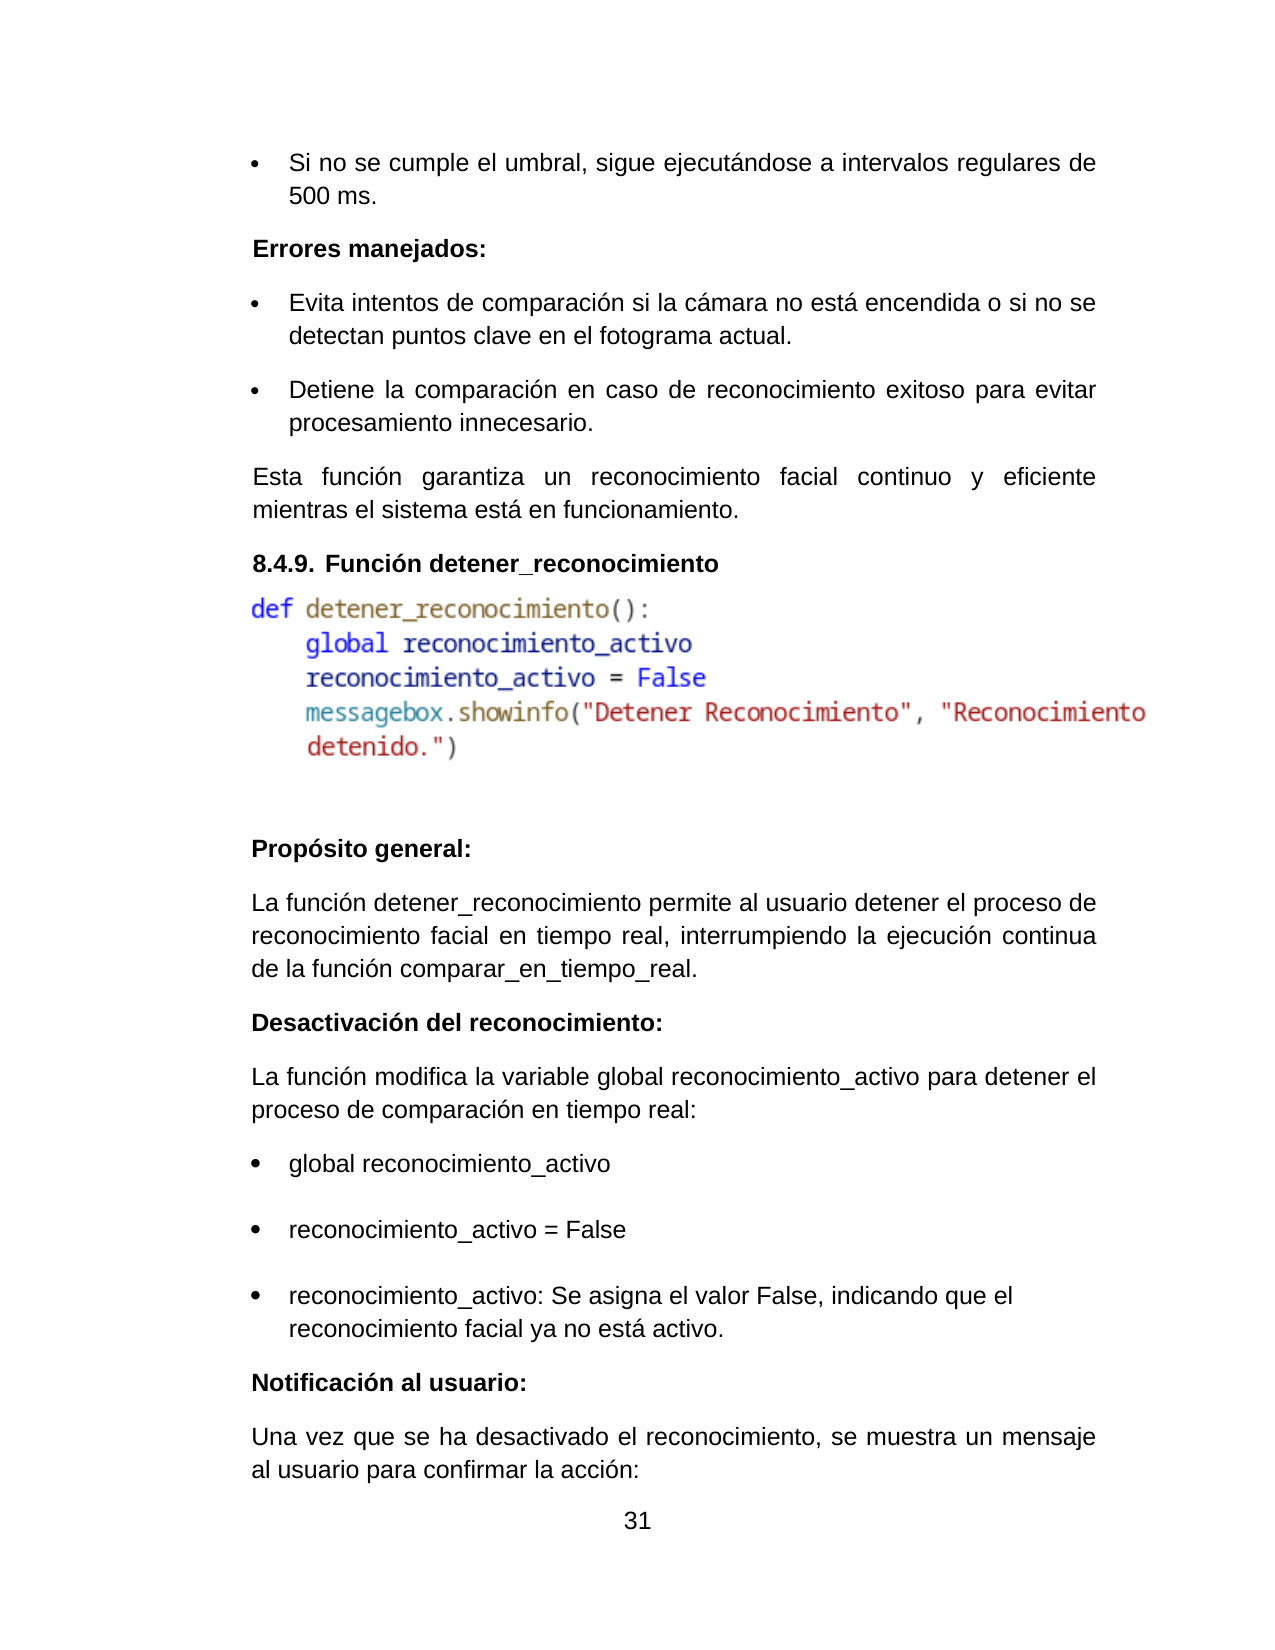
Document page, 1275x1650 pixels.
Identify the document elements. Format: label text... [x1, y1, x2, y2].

text Notificación al usuario: [177, 1368, 1098, 1397]
text Esta función garantiza un reconocimiento facial continuo y eficiente mientras el sistema está en funcionamiento. [252, 462, 1098, 524]
list global reconocimiento_activo [251, 1148, 1098, 1210]
text Una vez que se ha desactivado el reconocimiento, se muestra un mensaje al usuario para confirmar la acción: [251, 1422, 1098, 1483]
text Errores manejados: [252, 234, 1098, 263]
list Evita intentos de comparación si la cámara no está encendida o si no se detectan puntos clave en el fotograma actual. [251, 288, 1098, 350]
list reconocimiento_activo = False [251, 1215, 1098, 1277]
subtitle Función detener_reconocimiento [252, 549, 1098, 578]
list Si no se cumple el umbral, sigue ejecutándose a intervalos regulares de 500 ms. [251, 148, 1098, 209]
list reconocimiento_activo: Se asigna el valor False, indicando que el reconocimiento facial ya no está activo. [251, 1281, 1098, 1343]
text Propósito general: [251, 834, 1098, 863]
text La función detener_reconocimiento permite al usuario detener el proceso de reconocimiento facial en tiempo real, interrumpiendo la ejecución continua de la función comparar_en_tiempo_real. [251, 888, 1098, 983]
text La función modifica la variable global reconocimiento_activo para detener el proceso de comparación en tiempo real: [251, 1062, 1098, 1123]
text Desactivación del reconocimiento: [177, 1008, 1098, 1037]
list Detiene la comparación en caso de reconocimiento exitoso para evitar procesamiento innecesario. [251, 375, 1098, 437]
